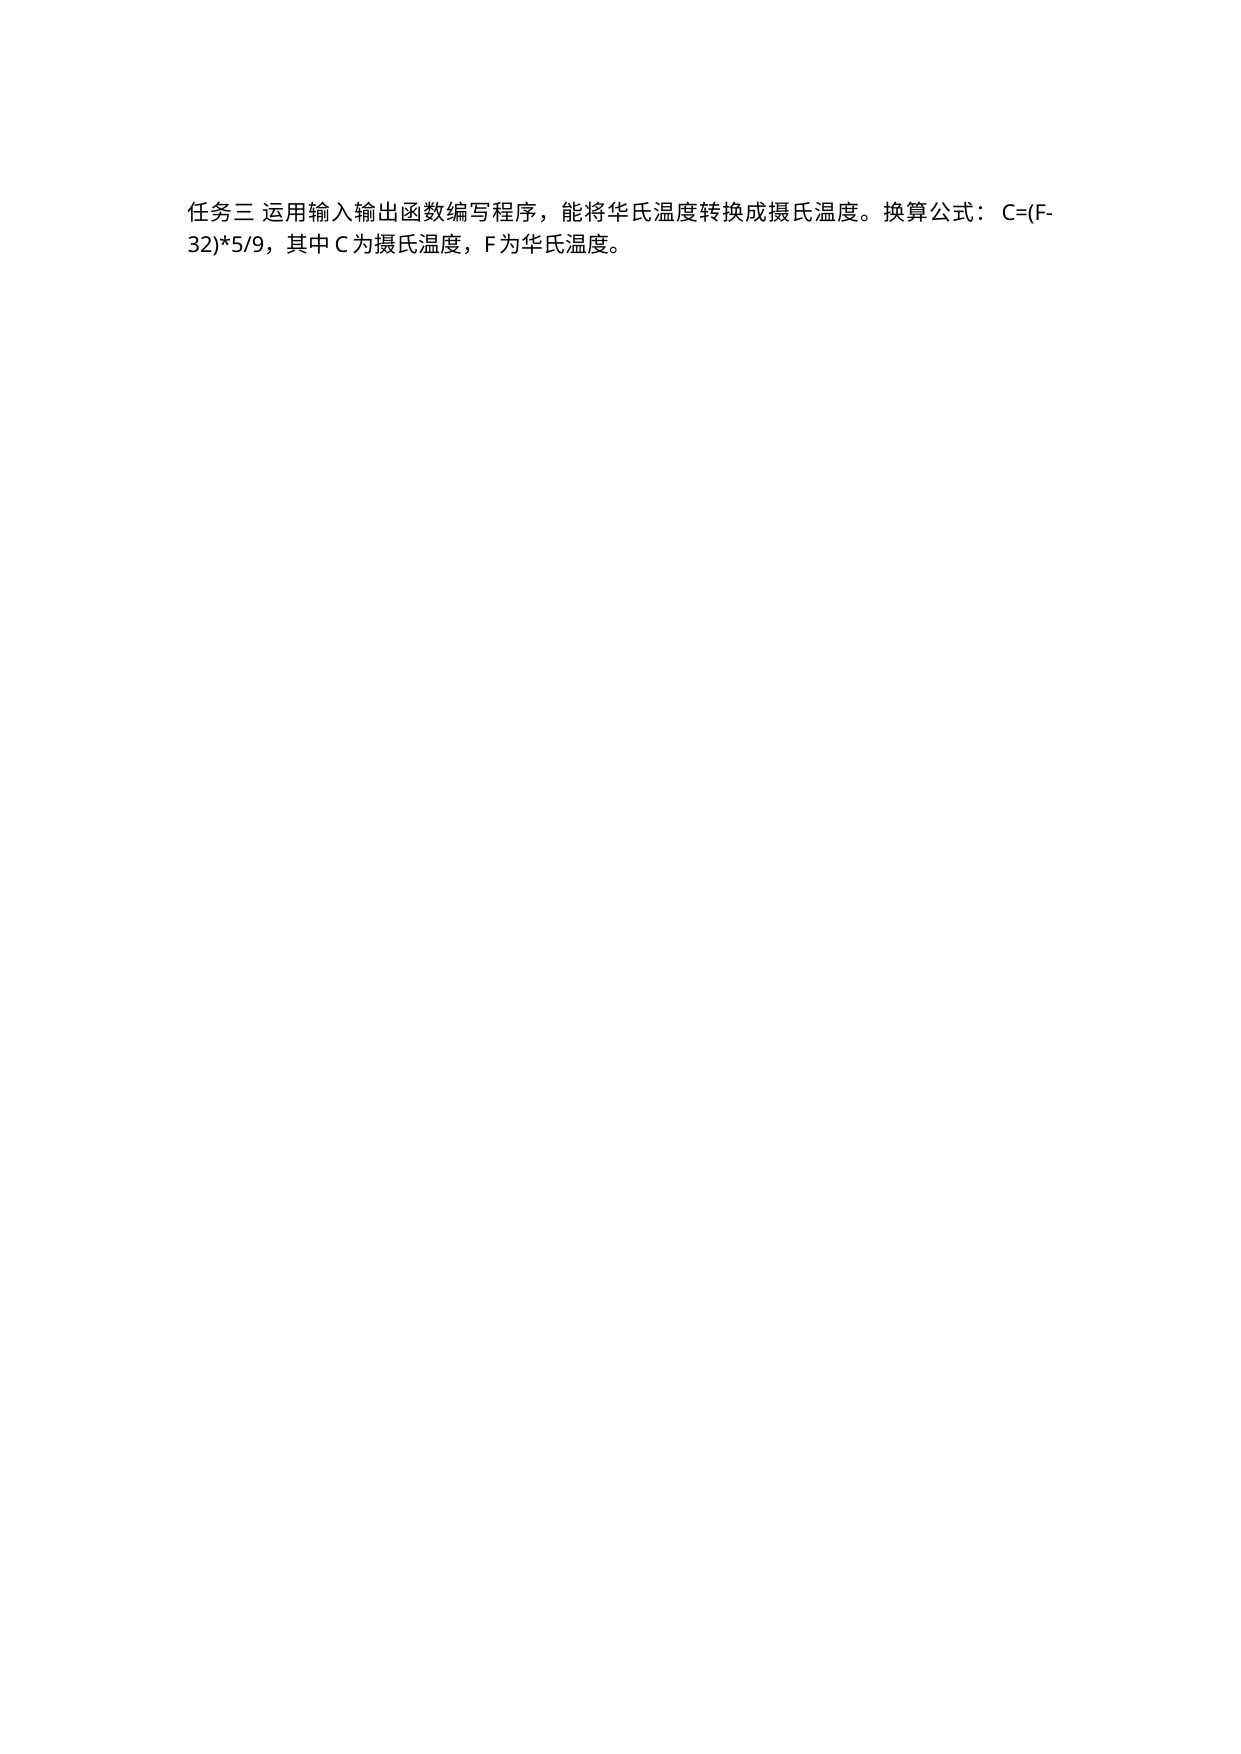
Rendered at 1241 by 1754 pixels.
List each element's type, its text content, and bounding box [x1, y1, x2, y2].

text 任务三 运用输入输出函数编写程序，能将华氏温度转换成摄氏温度。换算公式：C=(F-32)*5/9，其中C为摄氏温度，F为华氏温度。 [187, 194, 1053, 259]
